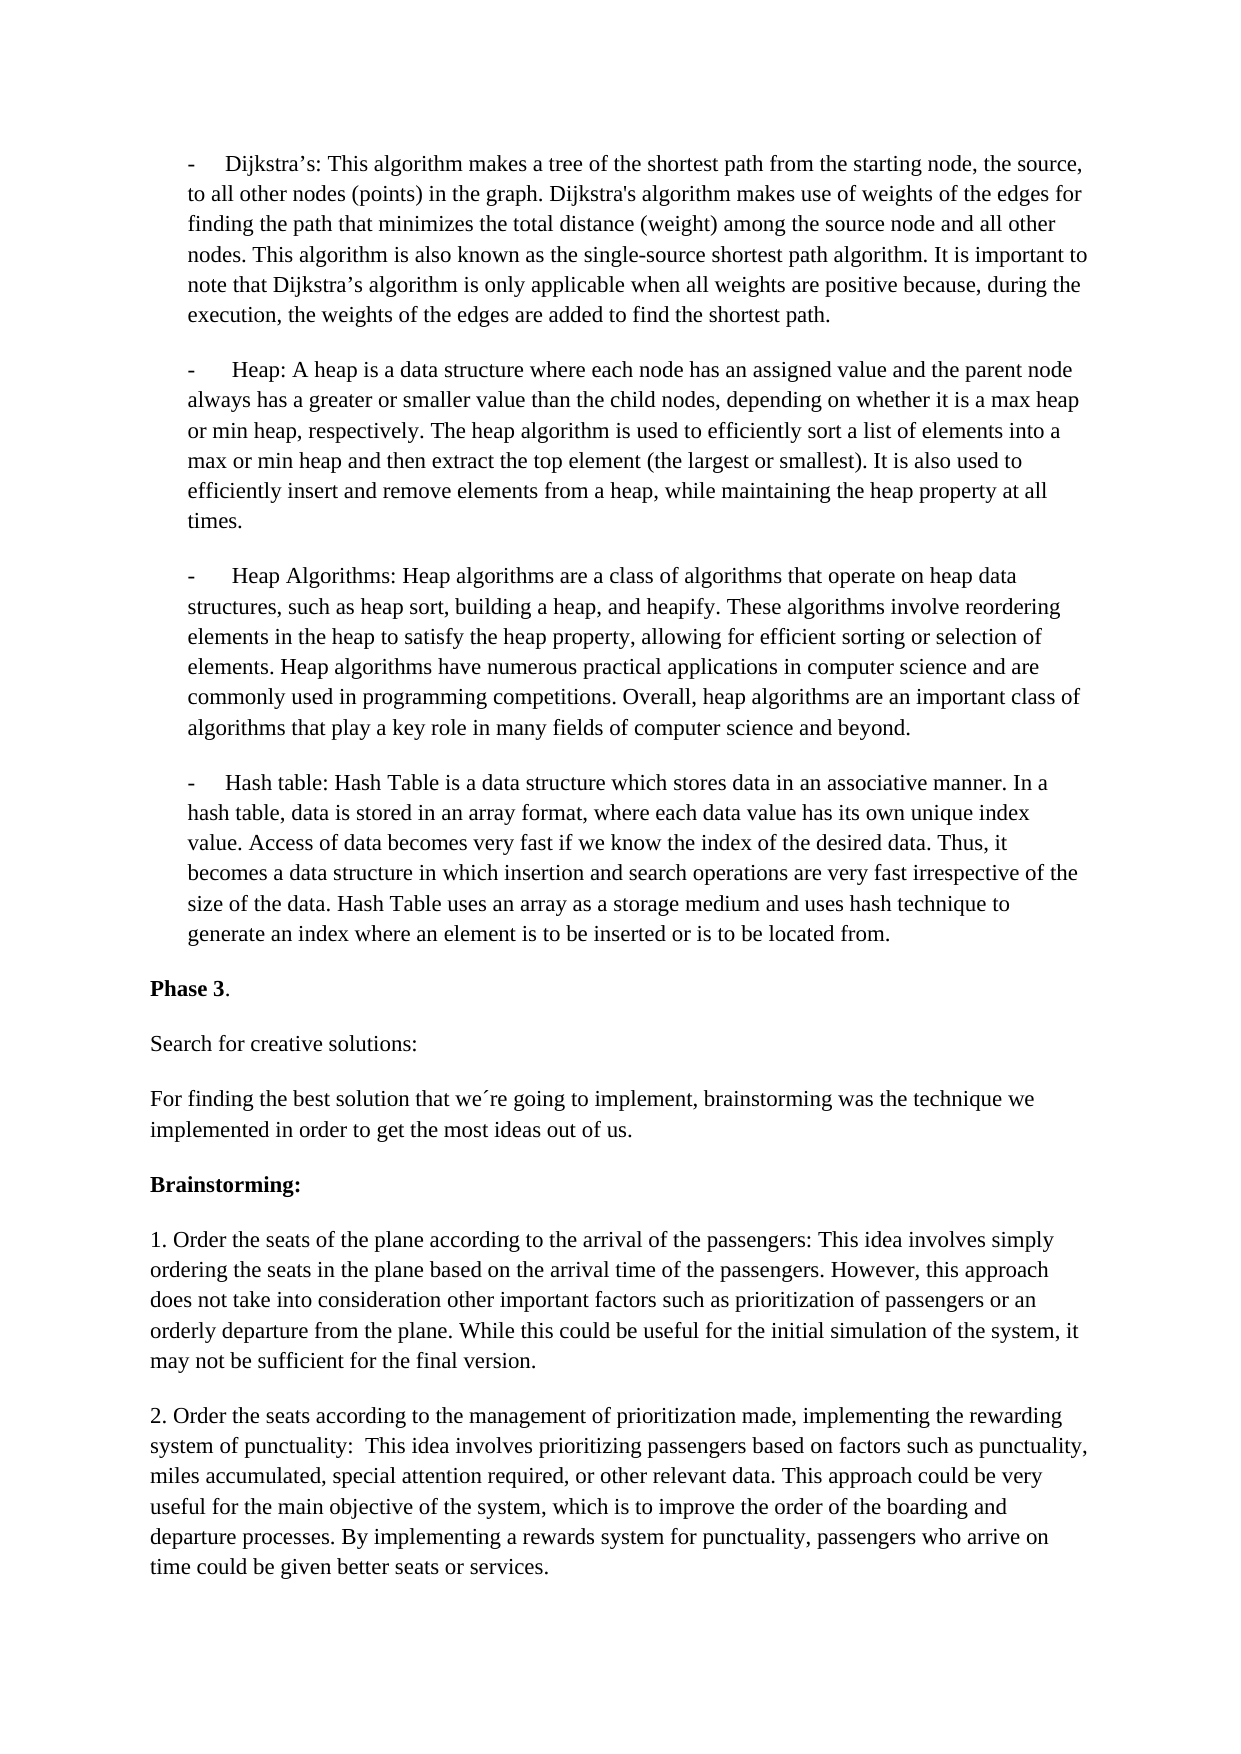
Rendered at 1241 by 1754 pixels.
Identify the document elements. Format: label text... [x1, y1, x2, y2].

text - Dijkstra’s: This algorithm makes a tree of the shortest path from the starting node, the source, to all other nodes (points) in the graph. Dijkstra's algorithm makes use of weights of the edges for finding the path that minimizes the total distance (weight) among the source node and all other nodes. This algorithm is also known as the single-source shortest path algorithm. It is important to note that Dijkstra’s algorithm is only applicable when all weights are positive because, during the execution, the weights of the edges are added to find the shortest path. [187, 150, 1090, 327]
text Phase 3. [150, 975, 1090, 1001]
text Brainstorming: [150, 1171, 1090, 1197]
text For finding the best solution that we´re going to implement, brainstorming was the technique we implemented in order to get the most ideas out of us. [150, 1085, 1090, 1142]
text 1. Order the seats of the plane according to the arrival of the passengers: This idea involves simply ordering the seats in the plane based on the arrival time of the passengers. However, this approach does not take into consideration other important factors such as prioritization of passengers or an orderly departure from the plane. While this could be useful for the initial simulation of the system, it may not be sufficient for the final version. [150, 1226, 1090, 1373]
text Search for creative solutions: [150, 1030, 1090, 1057]
text 2. Order the seats according to the management of prioritization made, implementing the rewarding system of punctuality: This idea involves prioritizing passengers based on factors such as punctuality, miles accumulated, special attention required, or other relevant data. This approach could be very useful for the main objective of the system, which is to improve the order of the boarding and departure processes. By implementing a rewards system for punctuality, passengers who arrive on time could be given better seats or services. [150, 1402, 1090, 1579]
text - Hash table: Hash Table is a data structure which stores data in an associative manner. In a hash table, data is stored in an array format, where each data value has its own unique index value. Access of data becomes very fast if we know the index of the desired data. Thus, it becomes a data structure in which insertion and search operations are very fast irrespective of the size of the data. Hash Table uses an array as a storage medium and uses hash technique to generate an index where an element is to be inserted or is to be located from. [187, 769, 1090, 946]
text - Heap Algorithms: Heap algorithms are a class of algorithms that operate on heap data structures, such as heap sort, building a heap, and heapify. These algorithms involve reordering elements in the heap to satisfy the heap property, allowing for efficient sorting or selection of elements. Heap algorithms have numerous practical applications in computer science and are commonly used in programming competitions. Overall, heap algorithms are an important class of algorithms that play a key role in many fields of computer science and beyond. [187, 562, 1090, 740]
text - Heap: A heap is a data structure where each node has an assigned value and the parent node always has a greater or smaller value than the child nodes, depending on whether it is a max heap or min heap, respectively. The heap algorithm is used to efficiently sort a list of elements into a max or min heap and then extract the top element (the largest or smallest). It is also used to efficiently insert and remove elements from a heap, while maintaining the heap property at all times. [187, 356, 1090, 534]
